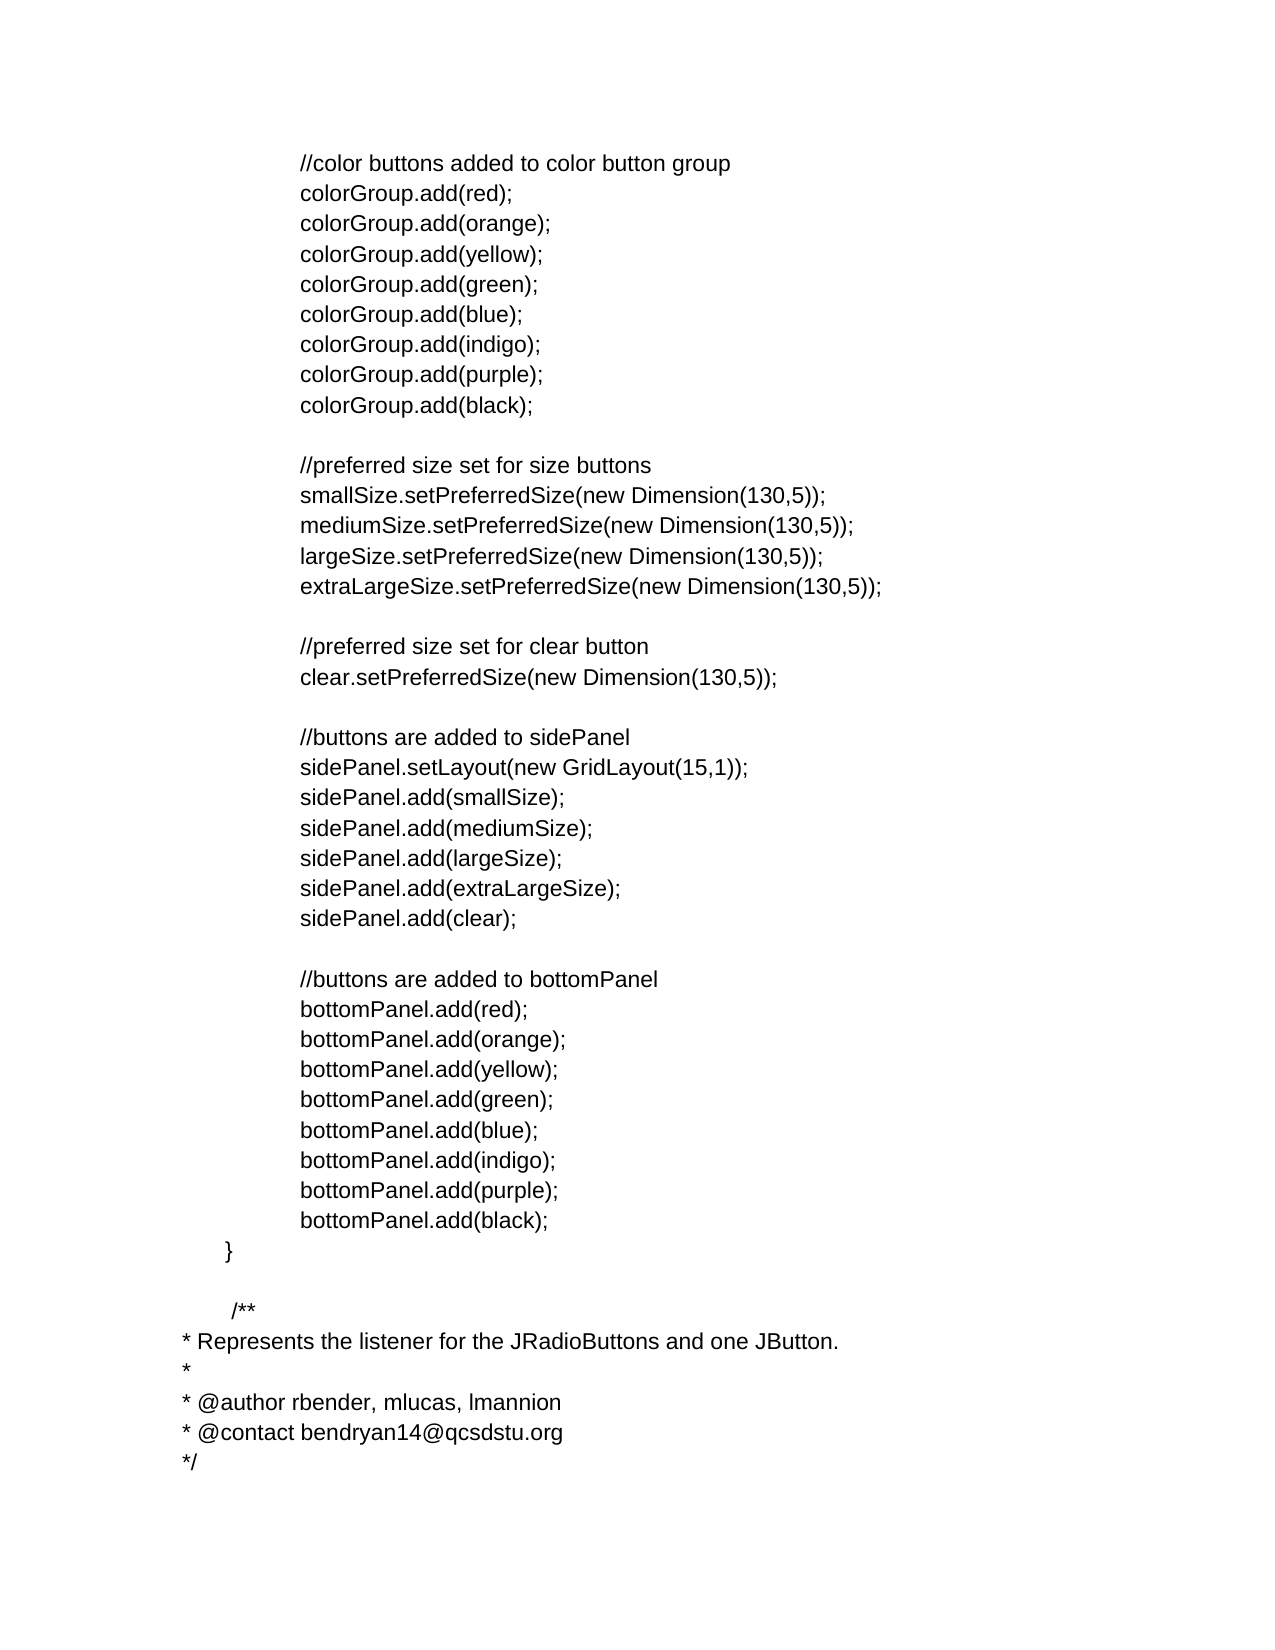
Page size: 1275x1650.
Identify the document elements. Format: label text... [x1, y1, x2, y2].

text sidePanel.add(smallSize); [150, 784, 1125, 811]
text sidePanel.setLayout(new GridLayout(15,1)); [150, 754, 1125, 781]
text sidePanel.add(extraLargeSize); [150, 875, 1125, 901]
text //preferred size set for size buttons [150, 452, 1125, 478]
text bottomPanel.add(indigo); [150, 1147, 1125, 1173]
text */ [150, 1449, 1125, 1475]
text bottomPanel.add(yellow); [150, 1056, 1125, 1083]
text mediumSize.setPreferredSize(new Dimension(130,5)); [150, 512, 1125, 539]
text * [150, 1358, 1125, 1385]
text colorGroup.add(yellow); [150, 241, 1125, 267]
text largeSize.setPreferredSize(new Dimension(130,5)); [150, 543, 1125, 569]
text colorGroup.add(black); [150, 392, 1125, 418]
text clear.setPreferredSize(new Dimension(130,5)); [150, 663, 1125, 690]
text extraLargeSize.setPreferredSize(new Dimension(130,5)); [150, 573, 1125, 599]
text * Represents the listener for the JRadioButtons and one JButton. [150, 1328, 1125, 1354]
text //buttons are added to sidePanel [150, 724, 1125, 750]
text bottomPanel.add(red); [150, 996, 1125, 1022]
text bottomPanel.add(purple); [150, 1177, 1125, 1203]
text colorGroup.add(indigo); [150, 331, 1125, 358]
text sidePanel.add(clear); [150, 905, 1125, 932]
text bottomPanel.add(orange); [150, 1026, 1125, 1052]
text colorGroup.add(blue); [150, 301, 1125, 327]
text sidePanel.add(mediumSize); [150, 814, 1125, 841]
text sidePanel.add(largeSize); [150, 845, 1125, 871]
text * @author rbender, mlucas, lmannion [150, 1388, 1125, 1415]
text /** [150, 1298, 1125, 1324]
text colorGroup.add(red); [150, 180, 1125, 207]
text //buttons are added to bottomPanel [150, 966, 1125, 992]
text } [150, 1237, 1125, 1264]
text //color buttons added to color button group [150, 150, 1125, 176]
text bottomPanel.add(black); [150, 1207, 1125, 1234]
text * @contact bendryan14@qcsdstu.org [150, 1419, 1125, 1445]
text //preferred size set for clear button [150, 633, 1125, 660]
text colorGroup.add(orange); [150, 210, 1125, 237]
text smallSize.setPreferredSize(new Dimension(130,5)); [150, 482, 1125, 509]
text colorGroup.add(green); [150, 271, 1125, 297]
text bottomPanel.add(blue); [150, 1117, 1125, 1143]
text colorGroup.add(purple); [150, 361, 1125, 388]
text bottomPanel.add(green); [150, 1086, 1125, 1113]
